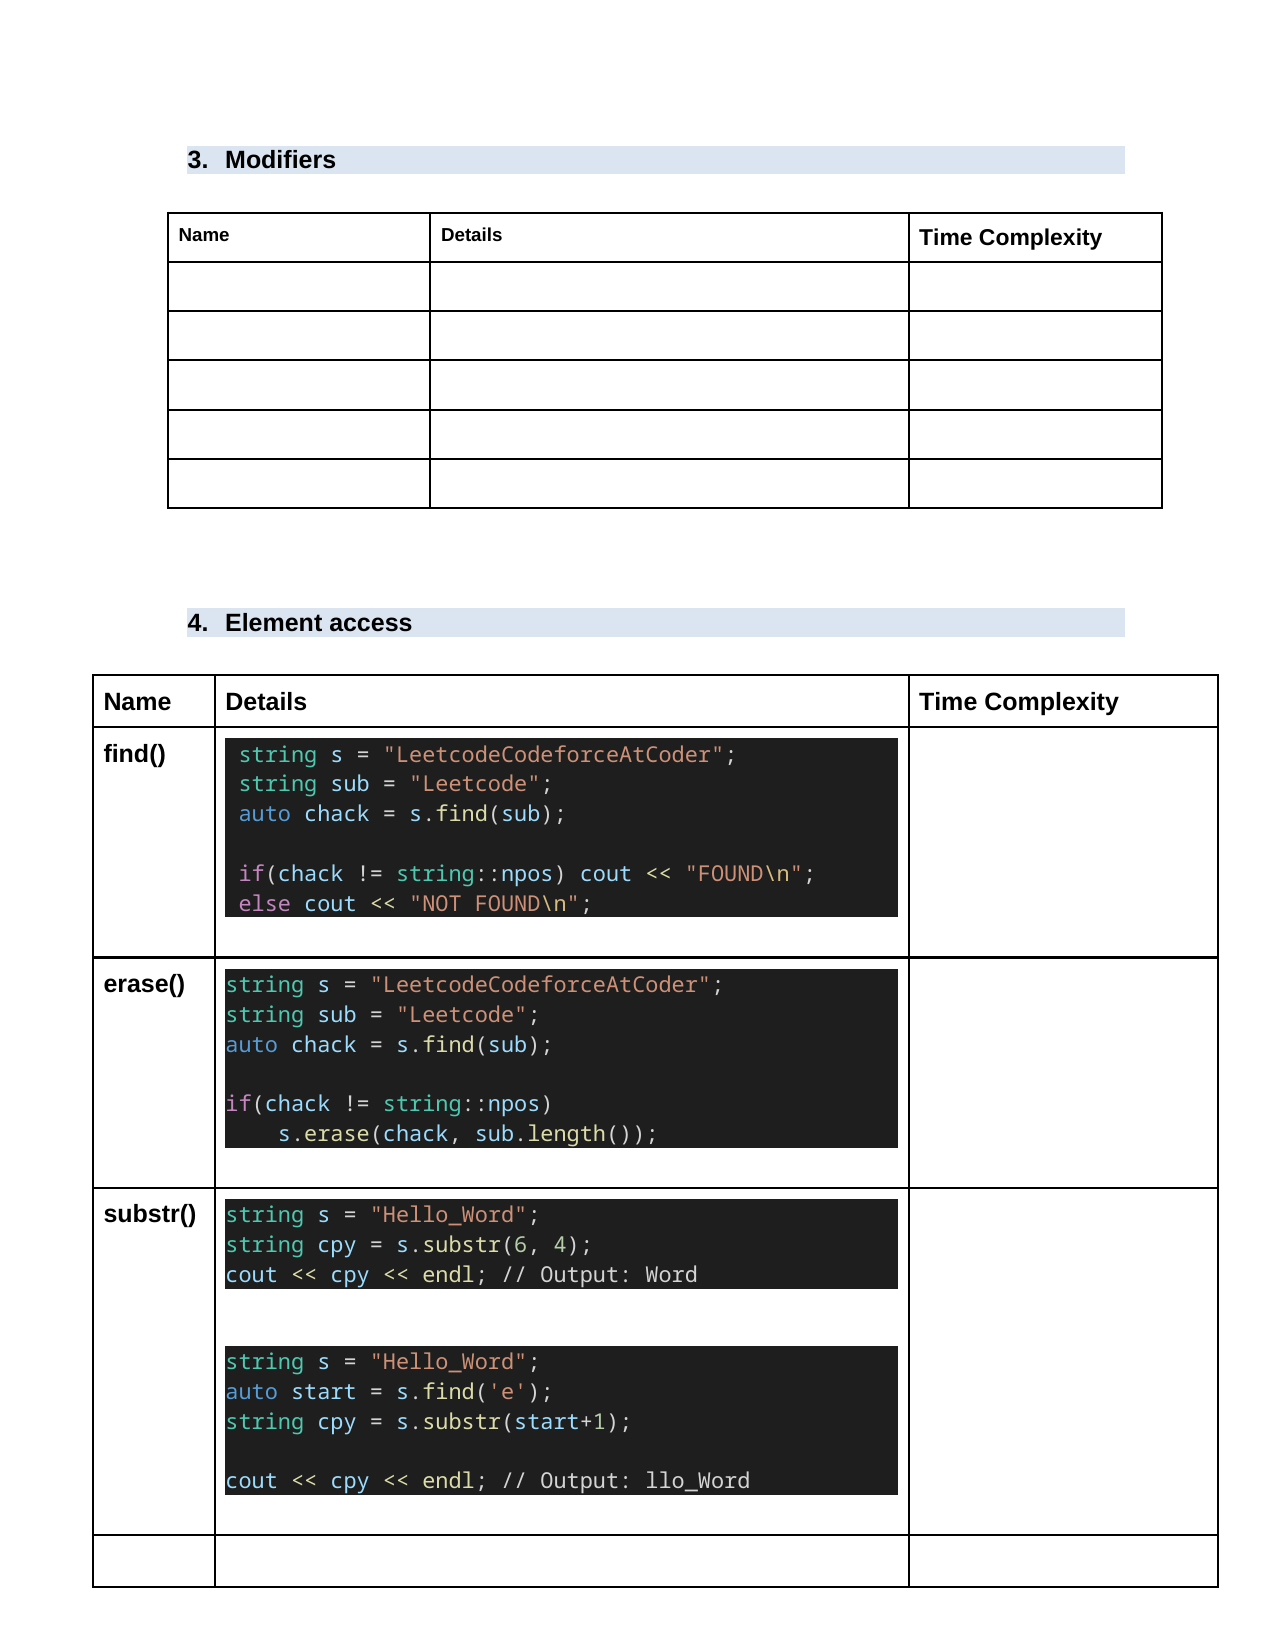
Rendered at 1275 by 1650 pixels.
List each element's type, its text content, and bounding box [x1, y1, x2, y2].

table_cell string s = "LeetcodeCodeforceAtCoder"; string sub = "Leetcode"; auto chack = s.find(sub); if(chack != string::npos) s.erase(chack, sub.length()); [216, 959, 908, 1187]
table_cell [431, 411, 908, 458]
table_header Name [94, 676, 214, 726]
list Modifiers [187, 146, 1125, 174]
list Element access [187, 608, 1125, 637]
table_cell [910, 460, 1161, 507]
table_cell [169, 361, 429, 409]
table_header Time Complexity [910, 676, 1217, 726]
table_cell [94, 1536, 214, 1586]
table_cell [910, 263, 1161, 310]
table_cell [910, 312, 1161, 359]
table_cell string s = "LeetcodeCodeforceAtCoder"; string sub = "Leetcode"; auto chack = s.find(sub); if(chack != string::npos) cout << "FOUND\n"; else cout << "NOT FOUND\n"; [216, 728, 908, 956]
table_cell substr() [94, 1189, 214, 1534]
table_cell [910, 728, 1217, 956]
table_cell [169, 411, 429, 458]
table_cell [169, 312, 429, 359]
table_cell [910, 361, 1161, 409]
table_cell find() [94, 728, 214, 956]
table_cell [431, 263, 908, 310]
table_cell [910, 959, 1217, 1187]
table_cell erase() [94, 959, 214, 1187]
table_header Details [216, 676, 908, 726]
table_header Name [169, 214, 429, 261]
table_cell [169, 263, 429, 310]
table_cell [169, 460, 429, 507]
table_header Time Complexity [910, 214, 1161, 261]
table_cell [910, 1189, 1217, 1534]
table_cell [431, 460, 908, 507]
table_cell [431, 361, 908, 409]
table_cell [431, 312, 908, 359]
table_cell [910, 411, 1161, 458]
table_cell [910, 1536, 1217, 1586]
table_cell [216, 1536, 908, 1586]
table_cell string s = "Hello_Word"; string cpy = s.substr(6, 4); cout << cpy << endl; // Output: Word string s = "Hello_Word"; auto start = s.find('e'); string cpy = s.substr(start+1); cout << cpy << endl; // Output: llo_Word [216, 1189, 908, 1534]
table_header Details [431, 214, 908, 261]
